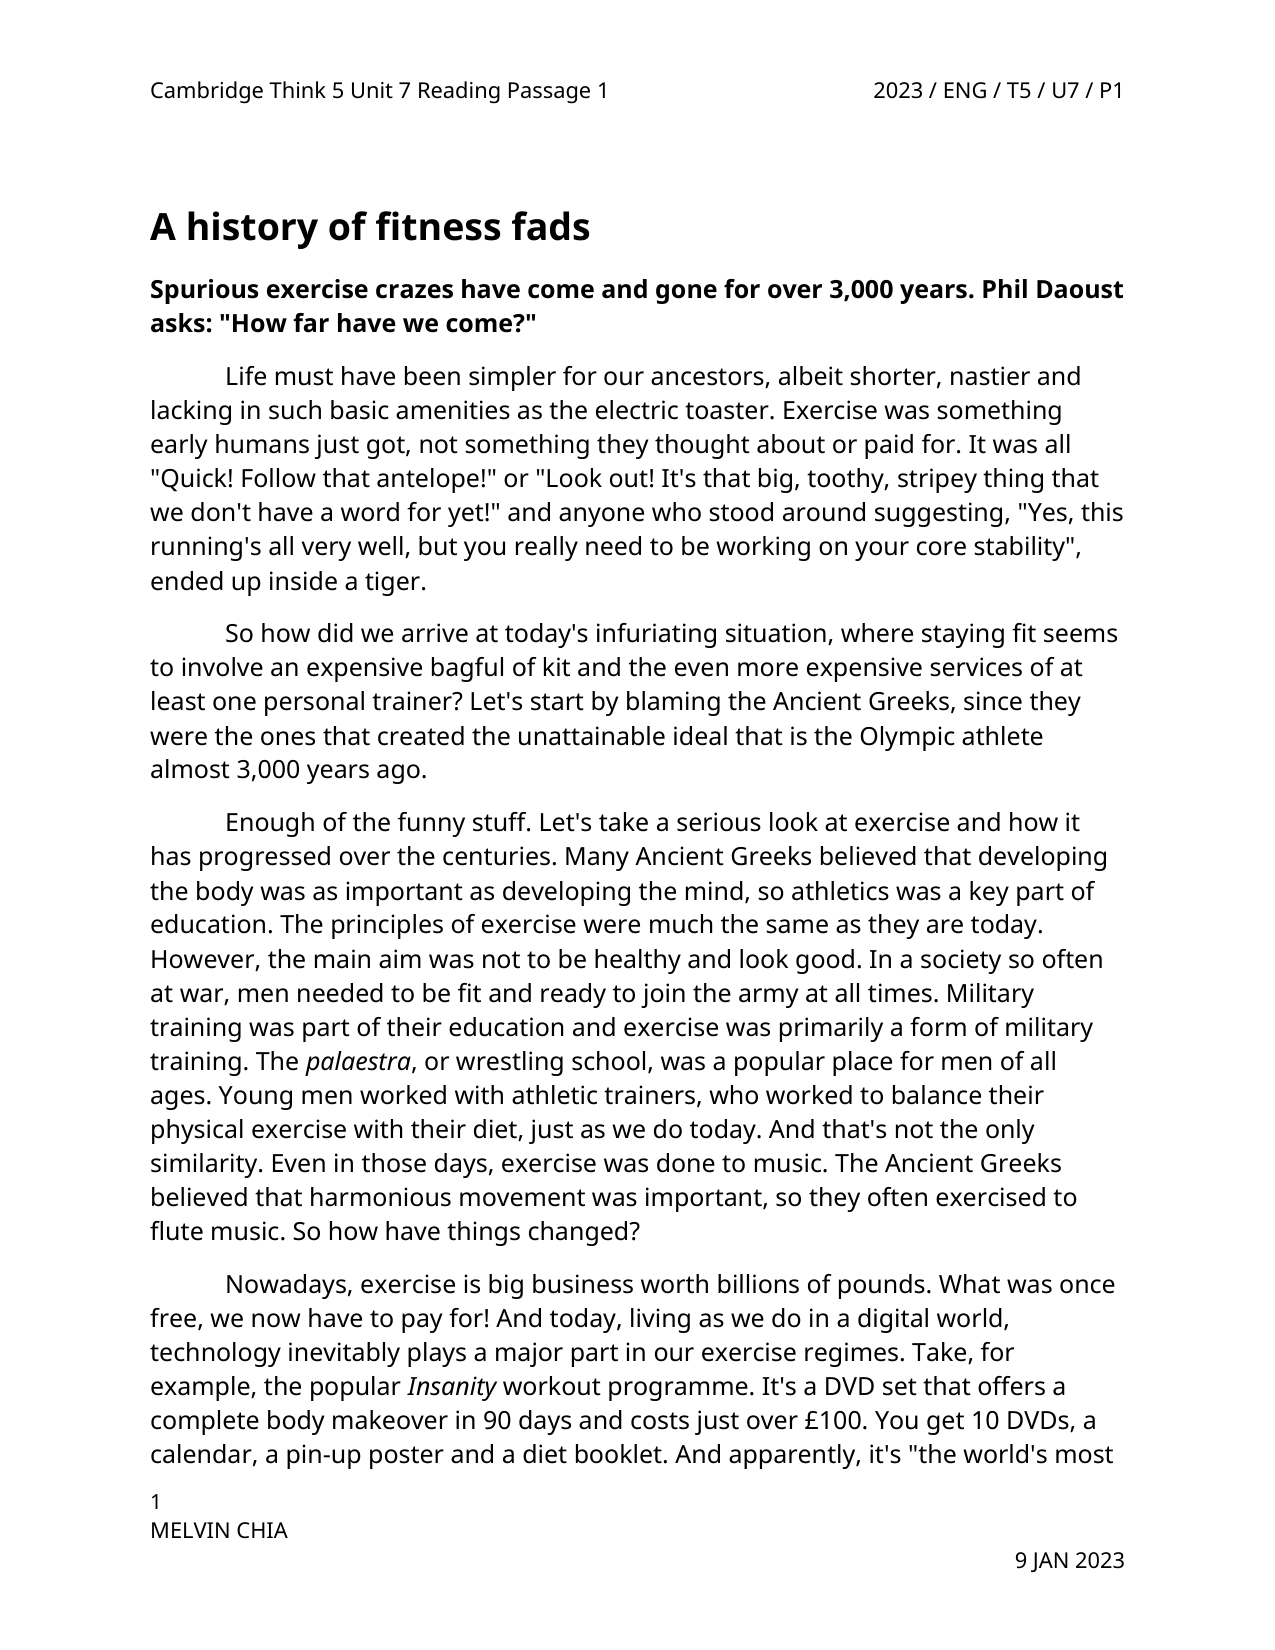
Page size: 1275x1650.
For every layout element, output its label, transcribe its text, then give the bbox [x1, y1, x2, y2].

subtitle A history of fitness fads [150, 200, 1125, 251]
subtitle Spurious exercise crazes have come and gone for over 3,000 years. Phil Daoust asks: "How far have we come?" [150, 272, 1125, 340]
text Enough of the funny stuff. Let's take a serious look at exercise and how it has progressed over the centuries. Many Ancient Greeks believed that developing the body was as important as developing the mind, so athletics was a key part of education. The principles of exercise were much the same as they are today. However, the main aim was not to be healthy and look good. In a society so often at war, men needed to be fit and ready to join the army at all times. Military training was part of their education and exercise was primarily a form of military training. The palaestra, or wrestling school, was a popular place for men of all ages. Young men worked with athletic trainers, who worked to balance their physical exercise with their diet, just as we do today. And that's not the only similarity. Even in those days, exercise was done to music. The Ancient Greeks believed that harmonious movement was important, so they often exercised to flute music. So how have things changed? [150, 805, 1125, 1248]
text So how did we arrive at today's infuriating situation, where staying fit seems to involve an expensive bagful of kit and the even more expensive services of at least one personal trainer? Let's start by blaming the Ancient Greeks, since they were the ones that created the unattainable ideal that is the Olympic athlete almost 3,000 years ago. [150, 616, 1125, 786]
text Life must have been simpler for our ancestors, albeit shorter, nastier and lacking in such basic amenities as the electric toaster. Exercise was something early humans just got, not something they thought about or paid for. It was all "Quick! Follow that antelope!" or "Look out! It's that big, toothy, stripey thing that we don't have a word for yet!" and anyone who stood around suggesting, "Yes, this running's all very well, but you really need to be working on your core stability", ended up inside a tiger. [150, 359, 1125, 597]
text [150, 1267, 1125, 1471]
